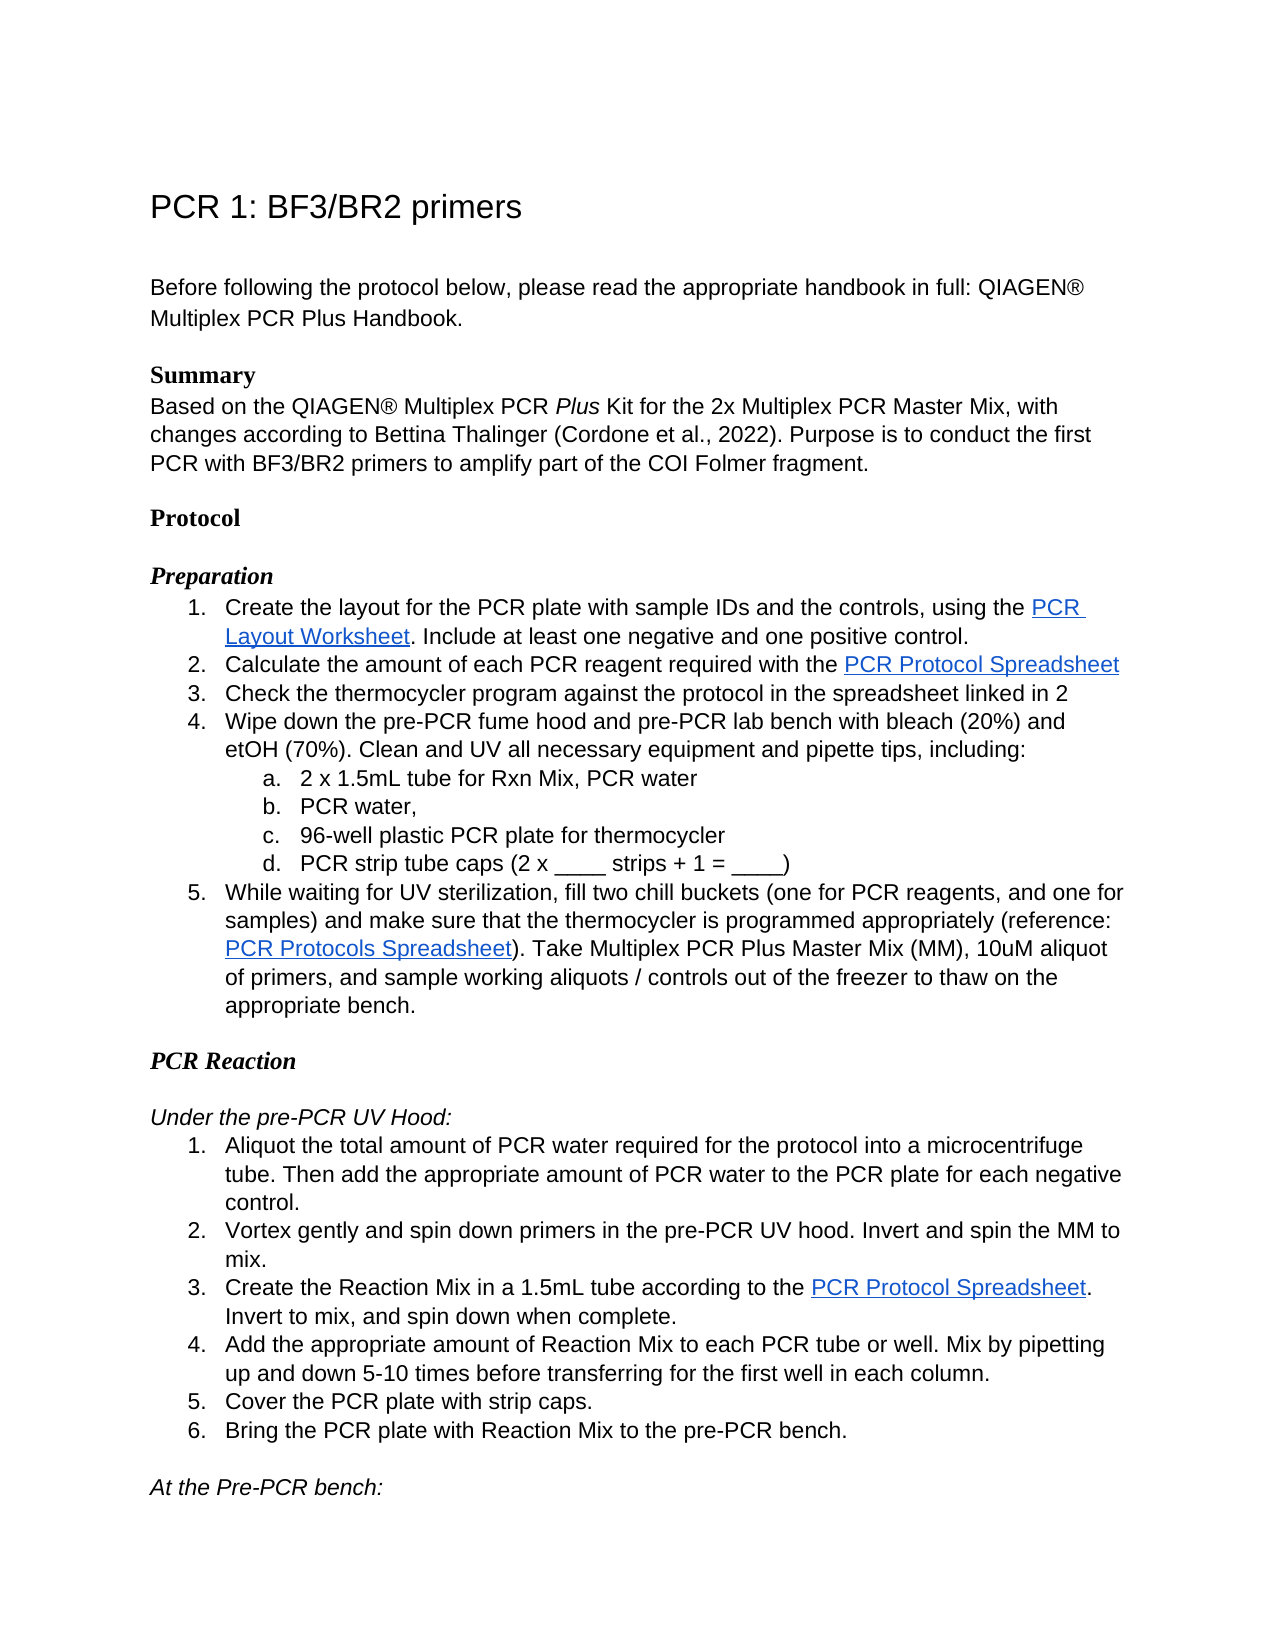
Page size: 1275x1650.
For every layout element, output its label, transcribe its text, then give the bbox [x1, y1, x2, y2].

subtitle Summary [150, 360, 1125, 388]
list While waiting for UV sterilization, fill two chill buckets (one for PCR reagents, and one for samples) and make sure that the thermocycler is programmed appropriately (reference: PCR Protocols Spreadsheet). Take Multiplex PCR Plus Master Mix (MM), 10uM aliquot of primers, and sample working aliquots / controls out of the freezer to thaw on the appropriate bench. [187, 878, 1125, 1019]
list Add the appropriate amount of Reaction Mix to each PCR tube or well. Mix by pipetting up and down 5-10 times before transferring for the first well in each column. [187, 1331, 1125, 1386]
list Vortex gently and spin down primers in the pre-PCR UV hood. Invert and spin the MM to mix. [187, 1217, 1125, 1272]
list Bring the PCR plate with Reaction Mix to the pre-PCR bench. [187, 1417, 1125, 1443]
text At the Pre-PCR bench: [150, 1473, 1125, 1500]
subtitle PCR Reaction [150, 1046, 1125, 1074]
list PCR strip tube caps (2 x ____ strips + 1 = ____) [262, 850, 1125, 876]
list 96-well plastic PCR plate for thermocycler [262, 822, 1125, 848]
list Calculate the amount of each PCR reagent required with the PCR Protocol Spreadsheet [187, 651, 1125, 677]
list Create the layout for the PCR plate with sample IDs and the controls, using the PCR Layout Worksheet. Include at least one negative and one positive control. [187, 594, 1125, 649]
text Before following the protocol below, please read the appropriate handbook in full: QIAGEN® Multiplex PCR Plus Handbook. [150, 274, 1125, 331]
list Cover the PCR plate with strip caps. [187, 1388, 1125, 1414]
subtitle Preparation [150, 561, 1125, 590]
list Check the thermocycler program against the protocol in the spreadsheet linked in 2 [187, 679, 1125, 706]
list 2 x 1.5mL tube for Rxn Mix, PCR water [262, 765, 1125, 791]
list Create the Reaction Mix in a 1.5mL tube according to the PCR Protocol Spreadsheet. Invert to mix, and spin down when complete. [187, 1274, 1125, 1329]
text Based on the QIAGEN® Multiplex PCR Plus Kit for the 2x Multiplex PCR Master Mix, with changes according to Bettina Thalinger (Cordone et al., 2022). Purpose is to conduct the first PCR with BF3/BR2 primers to amplify part of the COI Folmer fragment. [150, 393, 1125, 476]
list PCR water, [262, 793, 1125, 819]
subtitle PCR 1: BF3/BR2 primers [150, 187, 1125, 226]
list Aliquot the total amount of PCR water required for the protocol into a microcentrifuge tube. Then add the appropriate amount of PCR water to the PCR plate for each negative control. [187, 1132, 1125, 1215]
text Under the pre-PCR UV Hood: [150, 1104, 1125, 1130]
subtitle Protocol [150, 503, 1125, 532]
list Wipe down the pre-PCR fume hood and pre-PCR lab bench with bleach (20%) and etOH (70%). Clean and UV all necessary equipment and pipette tips, including: [187, 708, 1125, 763]
